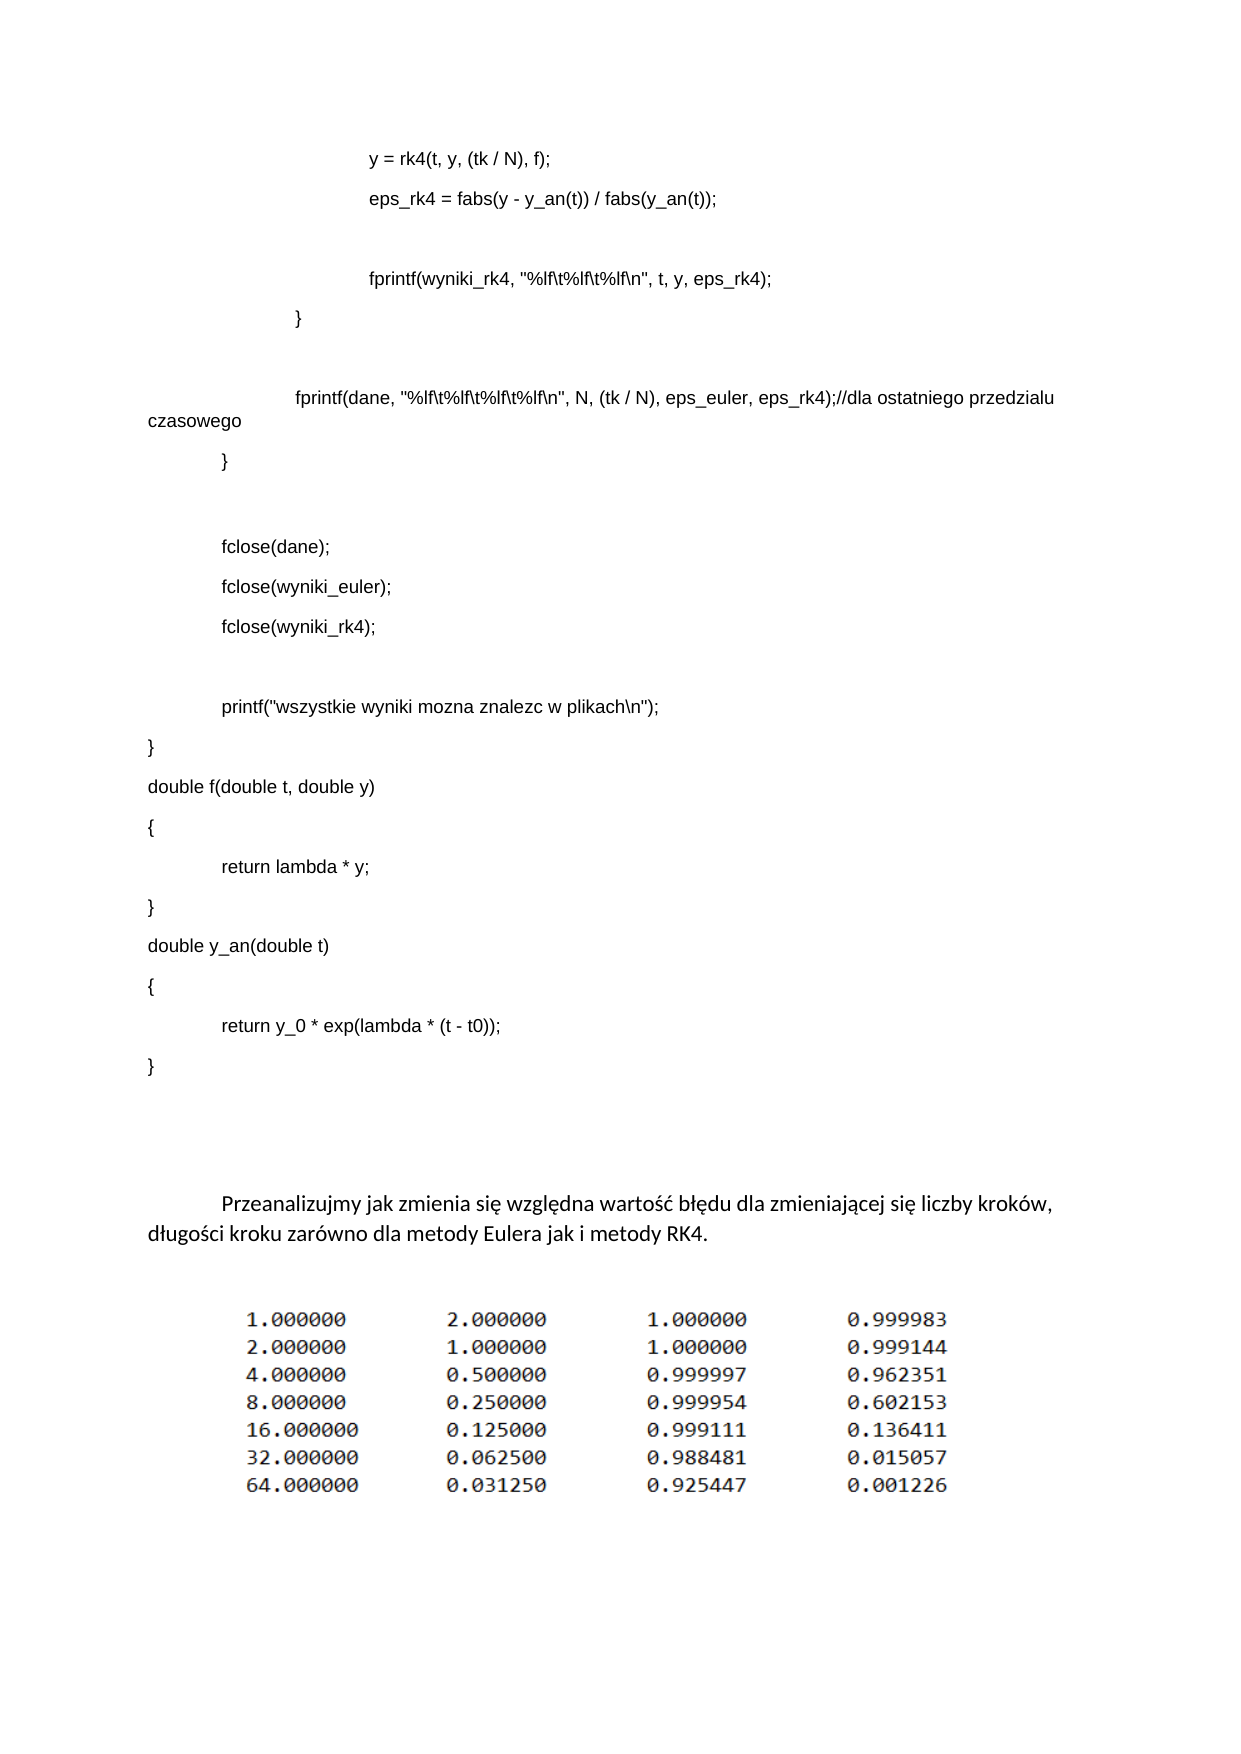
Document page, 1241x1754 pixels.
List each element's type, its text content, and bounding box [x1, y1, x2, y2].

text return y_0 * exp(lambda * (t - t0)); [148, 1015, 1093, 1037]
text { [148, 975, 1093, 997]
text eps_rk4 = fabs(y - y_an(t)) / fabs(y_an(t)); [148, 187, 1093, 209]
text fclose(dane); [148, 536, 1093, 558]
text fprintf(dane, "%lf\t%lf\t%lf\t%lf\n", N, (tk / N), eps_euler, eps_rk4);//dla ostatniego przedzialu czasowego [148, 387, 1093, 432]
text fclose(wyniki_euler); [148, 576, 1093, 598]
text fclose(wyniki_rk4); [148, 616, 1093, 638]
text } [148, 1055, 1093, 1077]
text } [148, 450, 1093, 472]
text double y_an(double t) [148, 935, 1093, 957]
text } [148, 895, 1093, 917]
text printf("wszystkie wyniki mozna znalezc w plikach\n"); [148, 696, 1093, 717]
text Przeanalizujmy jak zmienia się względna wartość błędu dla zmieniającej się liczby kroków, długości kroku zarówno dla metody Eulera jak i metody RK4. [148, 1189, 1093, 1247]
picture [217, 1280, 1024, 1551]
text fprintf(wyniki_rk4, "%lf\t%lf\t%lf\n", t, y, eps_rk4); [148, 267, 1093, 289]
text { [148, 816, 1093, 837]
text } [148, 736, 1093, 757]
text double f(double t, double y) [148, 776, 1093, 797]
text return lambda * y; [148, 856, 1093, 877]
text } [148, 307, 1093, 329]
text y = rk4(t, y, (tk / N), f); [148, 148, 1093, 169]
